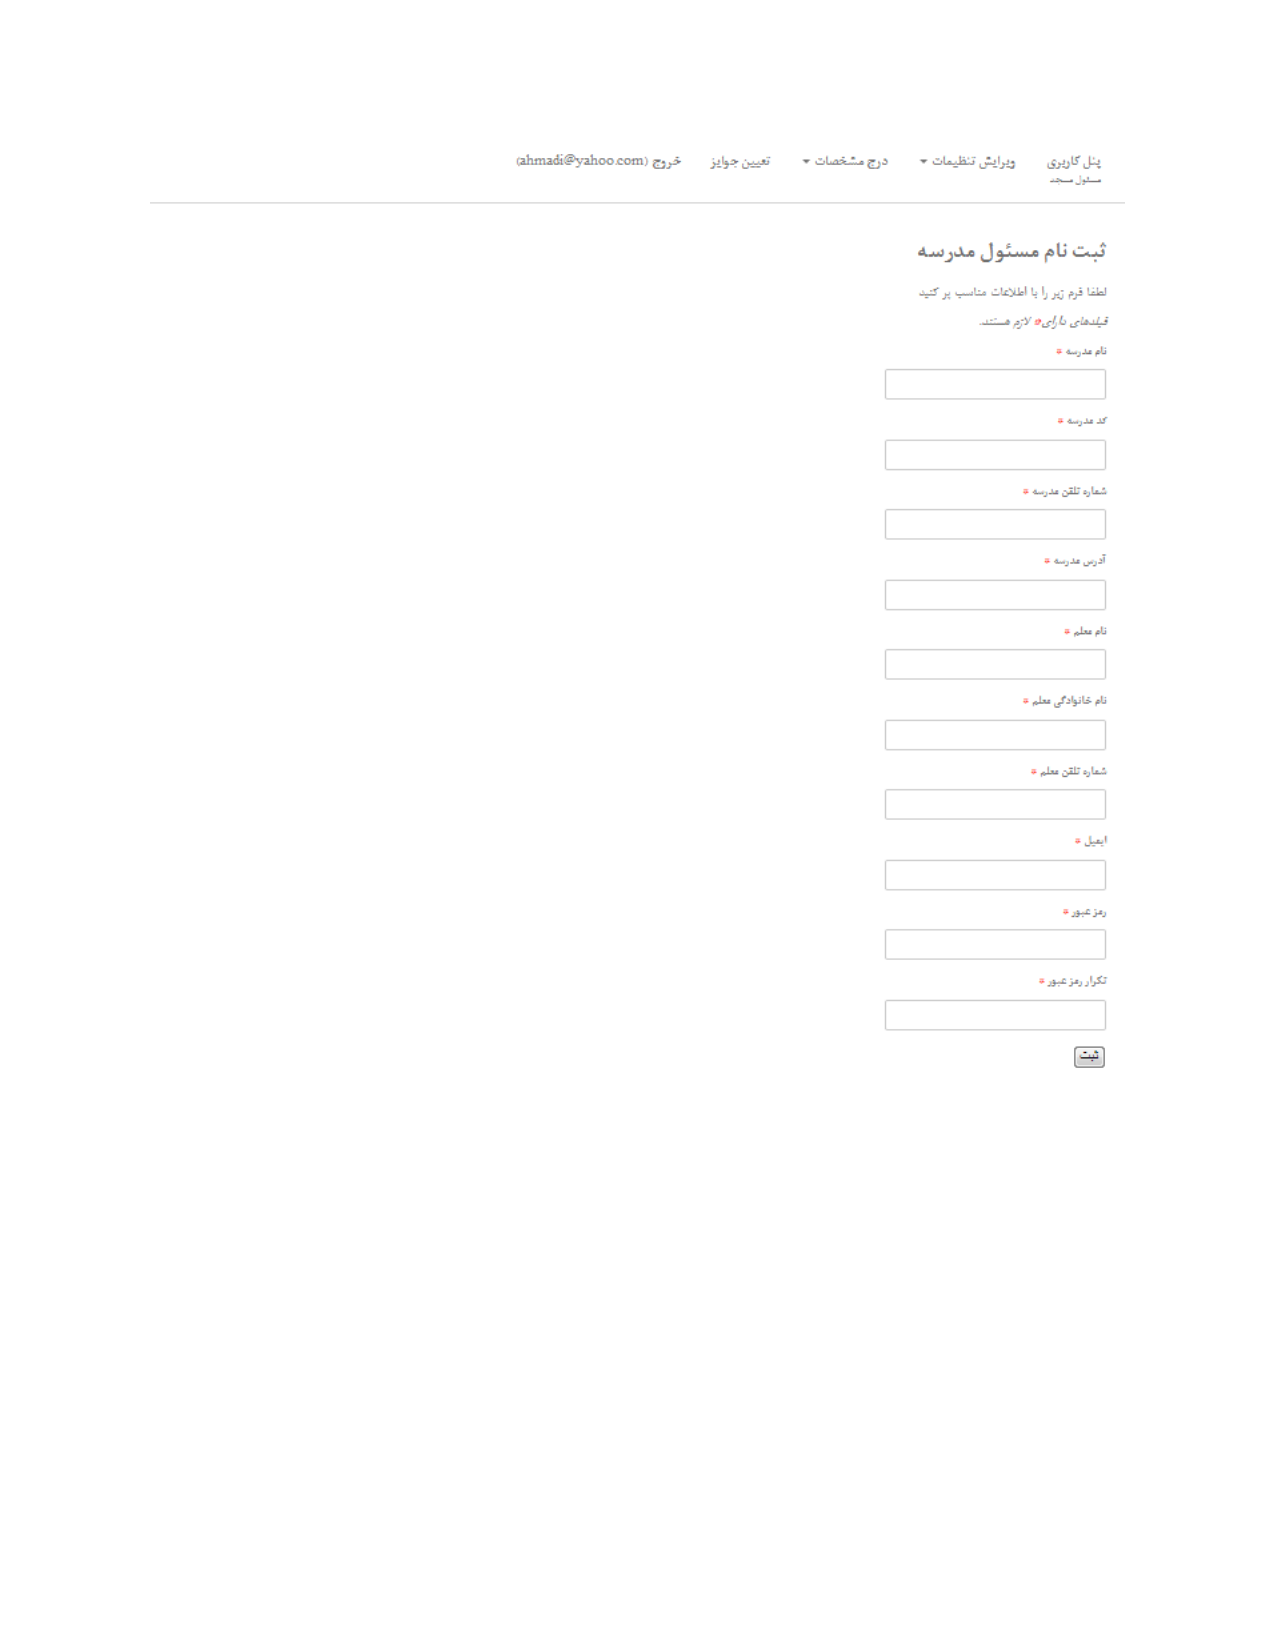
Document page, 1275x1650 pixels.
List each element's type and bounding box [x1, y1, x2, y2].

picture [150, 150, 1125, 1092]
